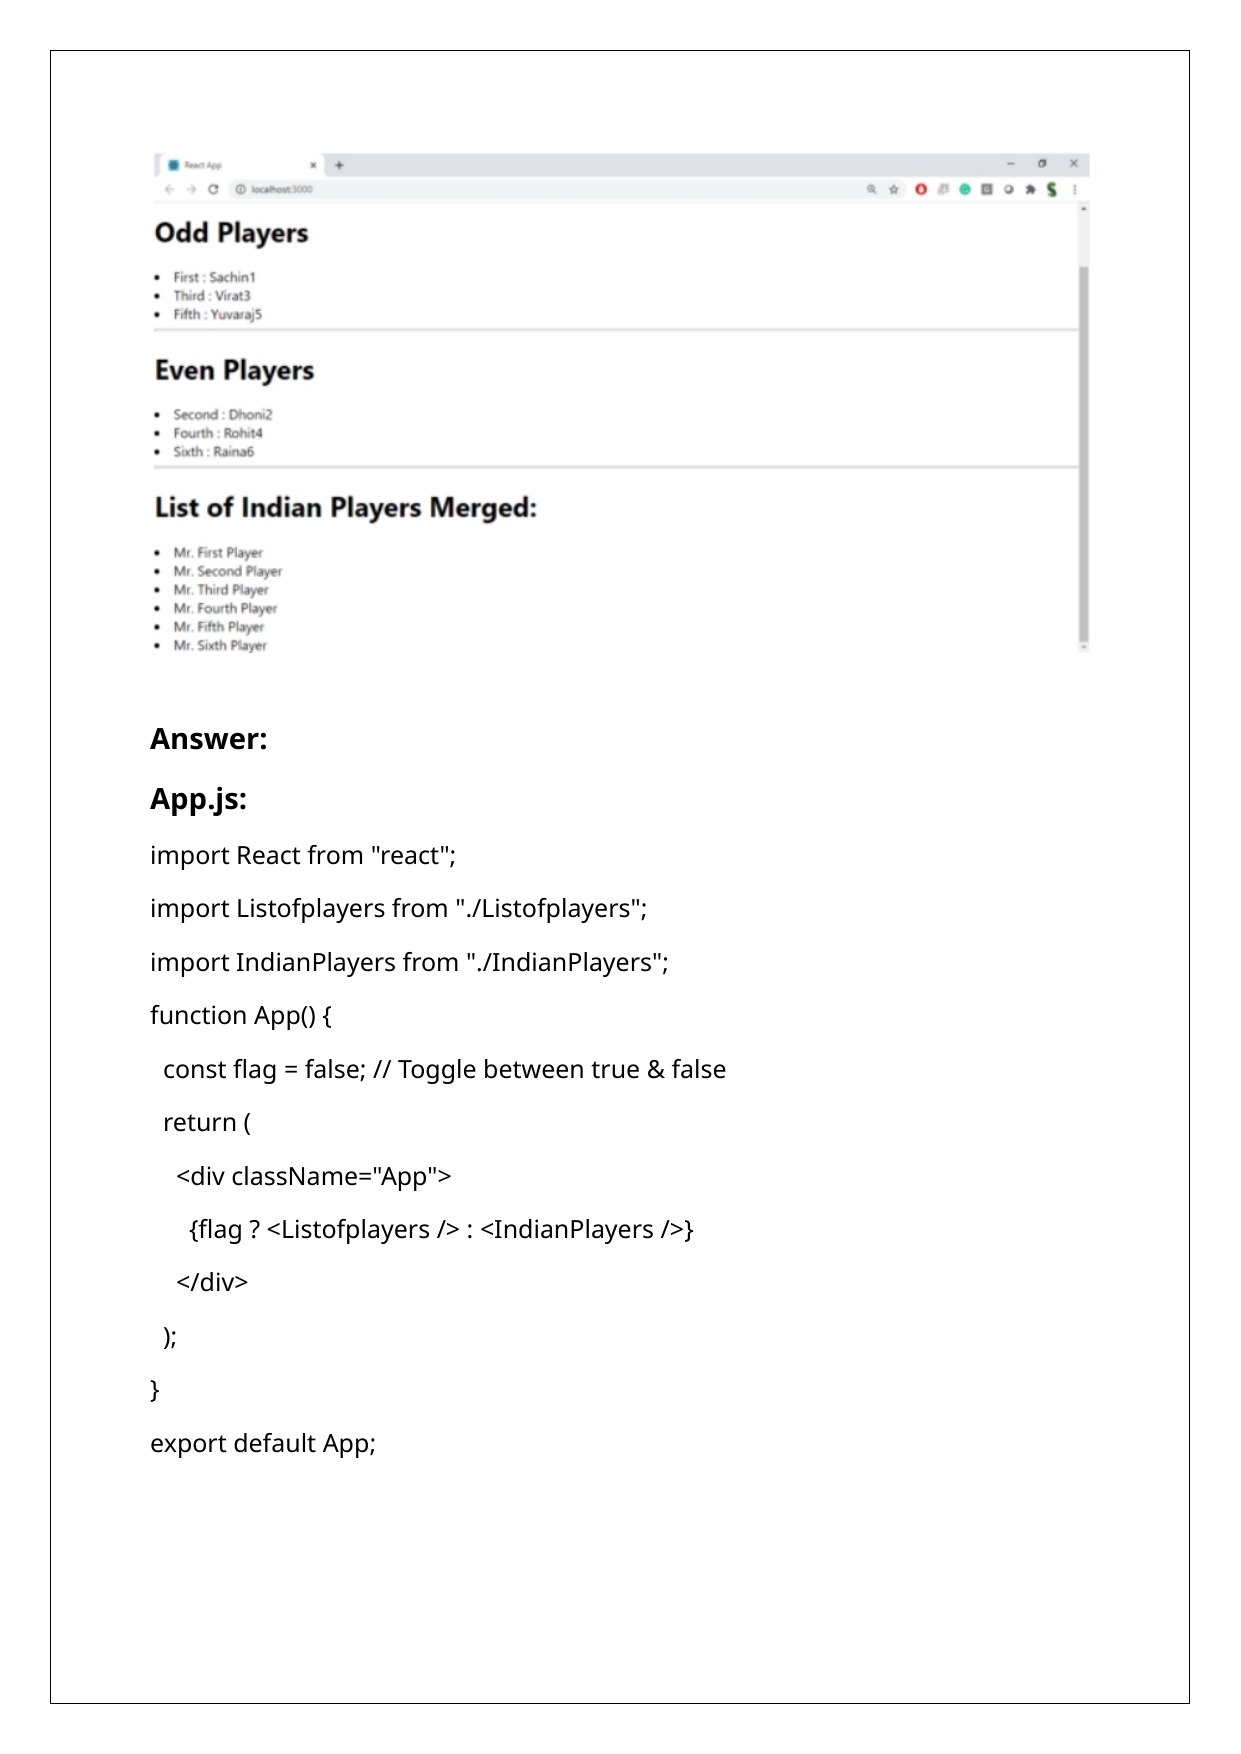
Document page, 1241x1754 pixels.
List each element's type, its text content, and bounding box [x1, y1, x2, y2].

text {flag ? <Listofplayers /> : <IndianPlayers />} [150, 1212, 1090, 1246]
text function App() { [150, 998, 1090, 1032]
text import React from "react"; [150, 838, 1090, 872]
text export default App; [150, 1425, 1090, 1459]
text } [150, 1372, 1090, 1406]
text App.js: [150, 778, 1090, 818]
text </div> [150, 1265, 1090, 1299]
text return ( [150, 1105, 1090, 1139]
text <div className="App"> [150, 1158, 1090, 1192]
picture [150, 150, 1091, 653]
text const flag = false; // Toggle between true & false [150, 1051, 1090, 1085]
text ); [150, 1318, 1090, 1353]
text import Listofplayers from "./Listofplayers"; [150, 891, 1090, 925]
text Answer: [150, 719, 1090, 758]
text import IndianPlayers from "./IndianPlayers"; [150, 944, 1090, 978]
